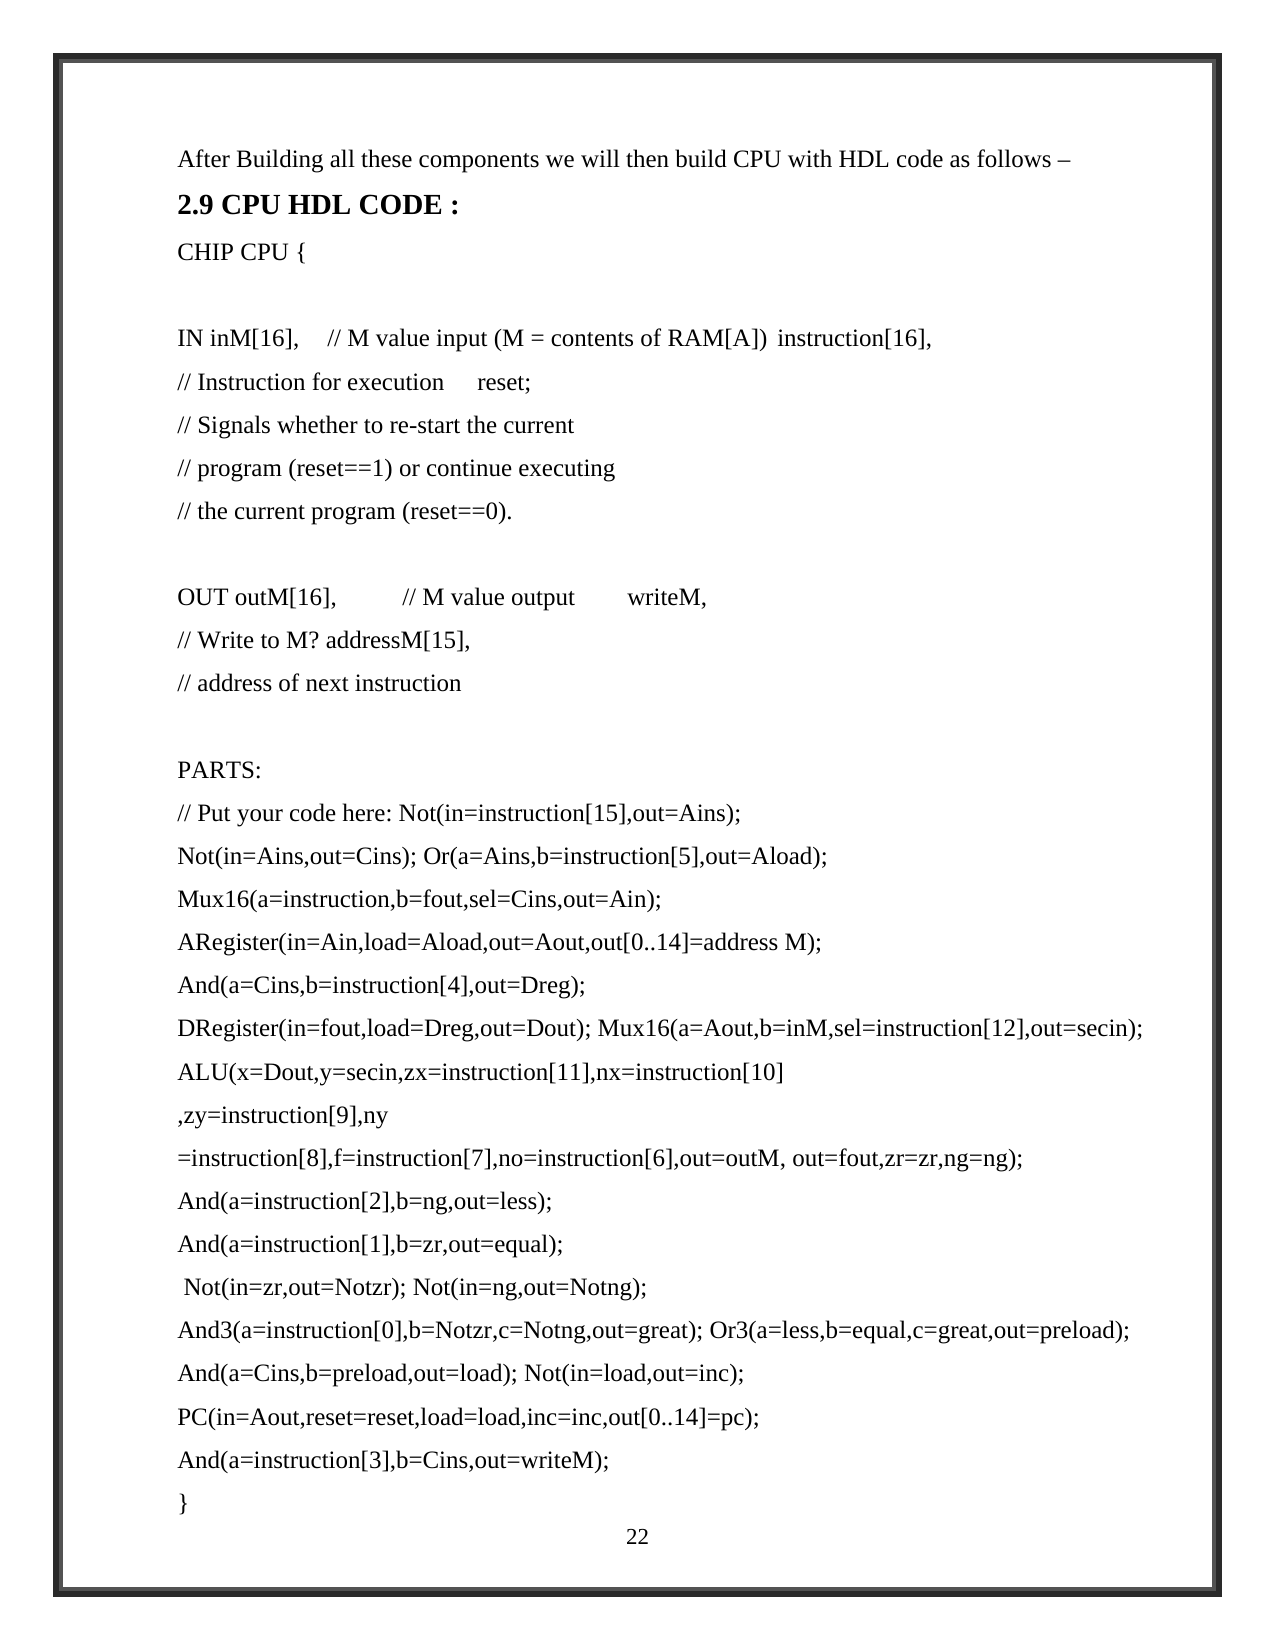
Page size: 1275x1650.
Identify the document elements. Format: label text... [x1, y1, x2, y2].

text =instruction[8],f=instruction[7],no=instruction[6],out=outM, out=fout,zr=zr,ng=ng); [102, 1143, 1171, 1172]
text CHIP CPU { [102, 237, 1171, 266]
text 2.9 CPU HDL CODE : [102, 187, 1171, 220]
text ARegister(in=Ain,load=Aload,out=Aout,out[0..14]=address M); [102, 927, 1171, 956]
text After Building all these components we will then build CPU with HDL code as follows – [102, 144, 1171, 172]
text // the current program (reset==0). [102, 496, 1171, 525]
text // program (reset==1) or continue executing [102, 453, 1171, 482]
text // address of next instruction [102, 668, 1171, 697]
text OUT outM[16], // M value output writeM, [102, 582, 1171, 611]
text ,zy=instruction[9],ny [102, 1100, 1171, 1128]
text Not(in=Ains,out=Cins); Or(a=Ains,b=instruction[5],out=Aload); [102, 841, 1171, 870]
text Not(in=zr,out=Notzr); Not(in=ng,out=Notng); [177, 1272, 1171, 1301]
text DRegister(in=fout,load=Dreg,out=Dout); Mux16(a=Aout,b=inM,sel=instruction[12],out=secin); [102, 1013, 1171, 1042]
text And(a=Cins,b=preload,out=load); Not(in=load,out=inc); [102, 1358, 1171, 1387]
text // Write to M? addressM[15], [102, 625, 1171, 654]
text PARTS: [102, 755, 1171, 783]
text // Signals whether to re-start the current [102, 410, 1171, 438]
text } [102, 1488, 1171, 1517]
text And3(a=instruction[0],b=Notzr,c=Notng,out=great); Or3(a=less,b=equal,c=great,out=preload); [102, 1315, 1171, 1344]
text And(a=instruction[1],b=zr,out=equal); [177, 1229, 1171, 1258]
text ALU(x=Dout,y=secin,zx=instruction[11],nx=instruction[10] [102, 1057, 1171, 1085]
text PC(in=Aout,reset=reset,load=load,inc=inc,out[0..14]=pc); And(a=instruction[3],b=Cins,out=writeM); [177, 1402, 1171, 1473]
text And(a=Cins,b=instruction[4],out=Dreg); [102, 970, 1171, 999]
text Mux16(a=instruction,b=fout,sel=Cins,out=Ain); [102, 884, 1171, 913]
text And(a=instruction[2],b=ng,out=less); [177, 1186, 1171, 1215]
text // Put your code here: Not(in=instruction[15],out=Ains); [102, 798, 1171, 827]
text // Instruction for execution reset; [102, 367, 1171, 395]
text IN inM[16], // M value input (M = contents of RAM[A]) instruction[16], [102, 323, 1171, 352]
